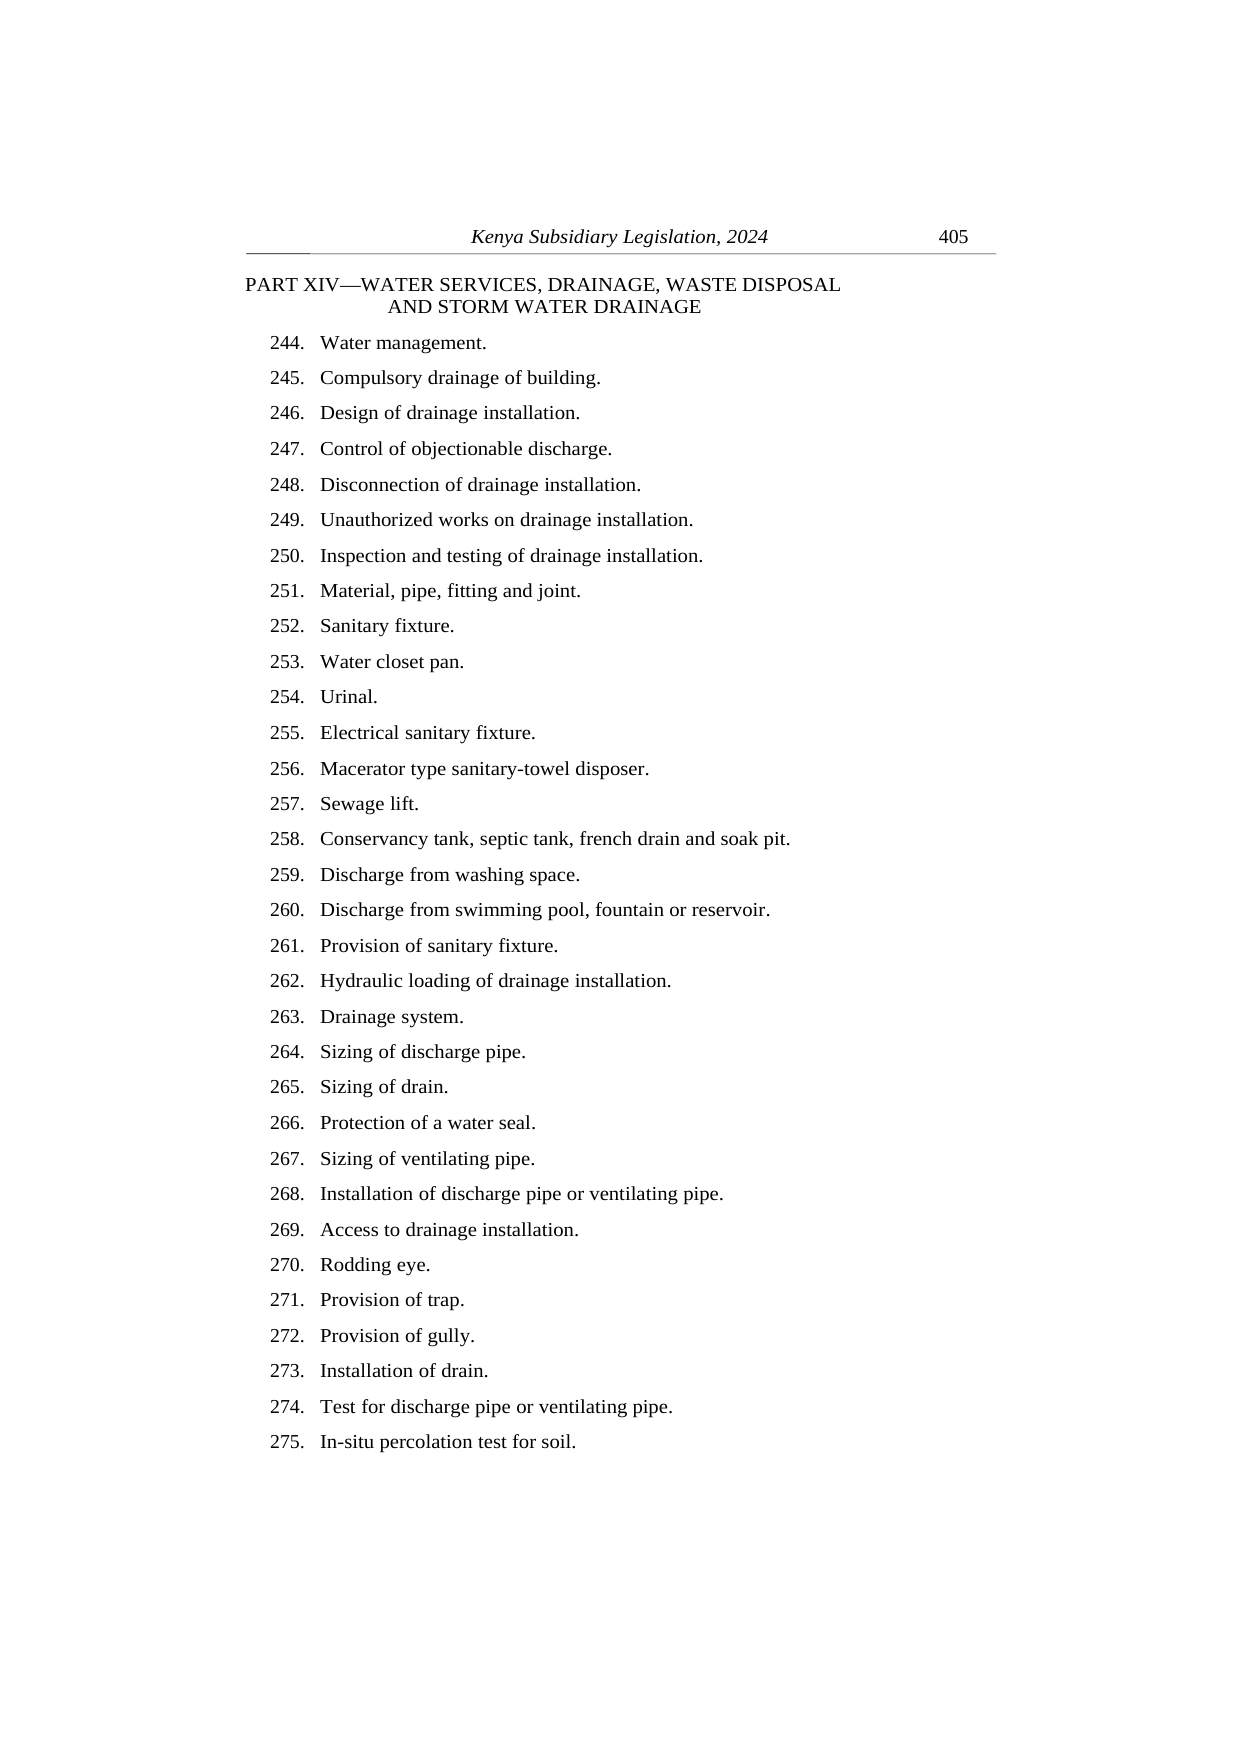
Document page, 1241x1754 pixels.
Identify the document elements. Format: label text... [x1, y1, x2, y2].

list Water management. [270, 331, 1065, 353]
list Conservancy tank, septic tank, french drain and soak pit. [270, 827, 1065, 850]
list Urinal. [270, 685, 1065, 708]
list Provision of trap. [270, 1288, 1065, 1311]
list Provision of gully. [270, 1324, 1065, 1347]
list Discharge from washing space. [270, 863, 1065, 885]
list Sanitary fixture. [270, 614, 1065, 637]
list Discharge from swimming pool, fountain or reservoir. [270, 898, 1065, 921]
list Design of drainage installation. [270, 401, 1065, 424]
list Hydraulic loading of drainage installation. [270, 969, 1065, 992]
list Control of objectionable discharge. [270, 437, 1065, 460]
list Rodding eye. [270, 1253, 1065, 1276]
list Drainage system. [270, 1005, 1065, 1028]
list Access to drainage installation. [270, 1218, 1065, 1240]
list Sizing of drain. [270, 1075, 1065, 1098]
text PART XIV—WATER SERVICES, DRAINAGE, WASTE DISPOSAL AND STORM WATER DRAINAGE [245, 273, 846, 318]
list In-situ percolation test for soil. [270, 1430, 1065, 1453]
list Installation of discharge pipe or ventilating pipe. [270, 1182, 1065, 1205]
list Installation of drain. [270, 1359, 1065, 1382]
list Water closet pan. [270, 650, 1065, 673]
list Provision of sanitary fixture. [270, 934, 1065, 957]
list Test for discharge pipe or ventilating pipe. [270, 1395, 1065, 1418]
list Sewage lift. [270, 792, 1065, 815]
list Sizing of ventilating pipe. [270, 1147, 1065, 1169]
list Macerator type sanitary-towel disposer. [270, 756, 1065, 779]
list Sizing of discharge pipe. [270, 1040, 1065, 1063]
list Unauthorized works on drainage installation. [270, 508, 1065, 531]
list Protection of a water seal. [270, 1111, 1065, 1134]
list Compulsory drainage of building. [270, 366, 1065, 389]
list Disconnection of drainage installation. [270, 472, 1065, 495]
list Inspection and testing of drainage installation. [270, 544, 1065, 566]
list Electrical sanitary fixture. [270, 721, 1065, 744]
list Material, pipe, fitting and joint. [270, 579, 1065, 602]
